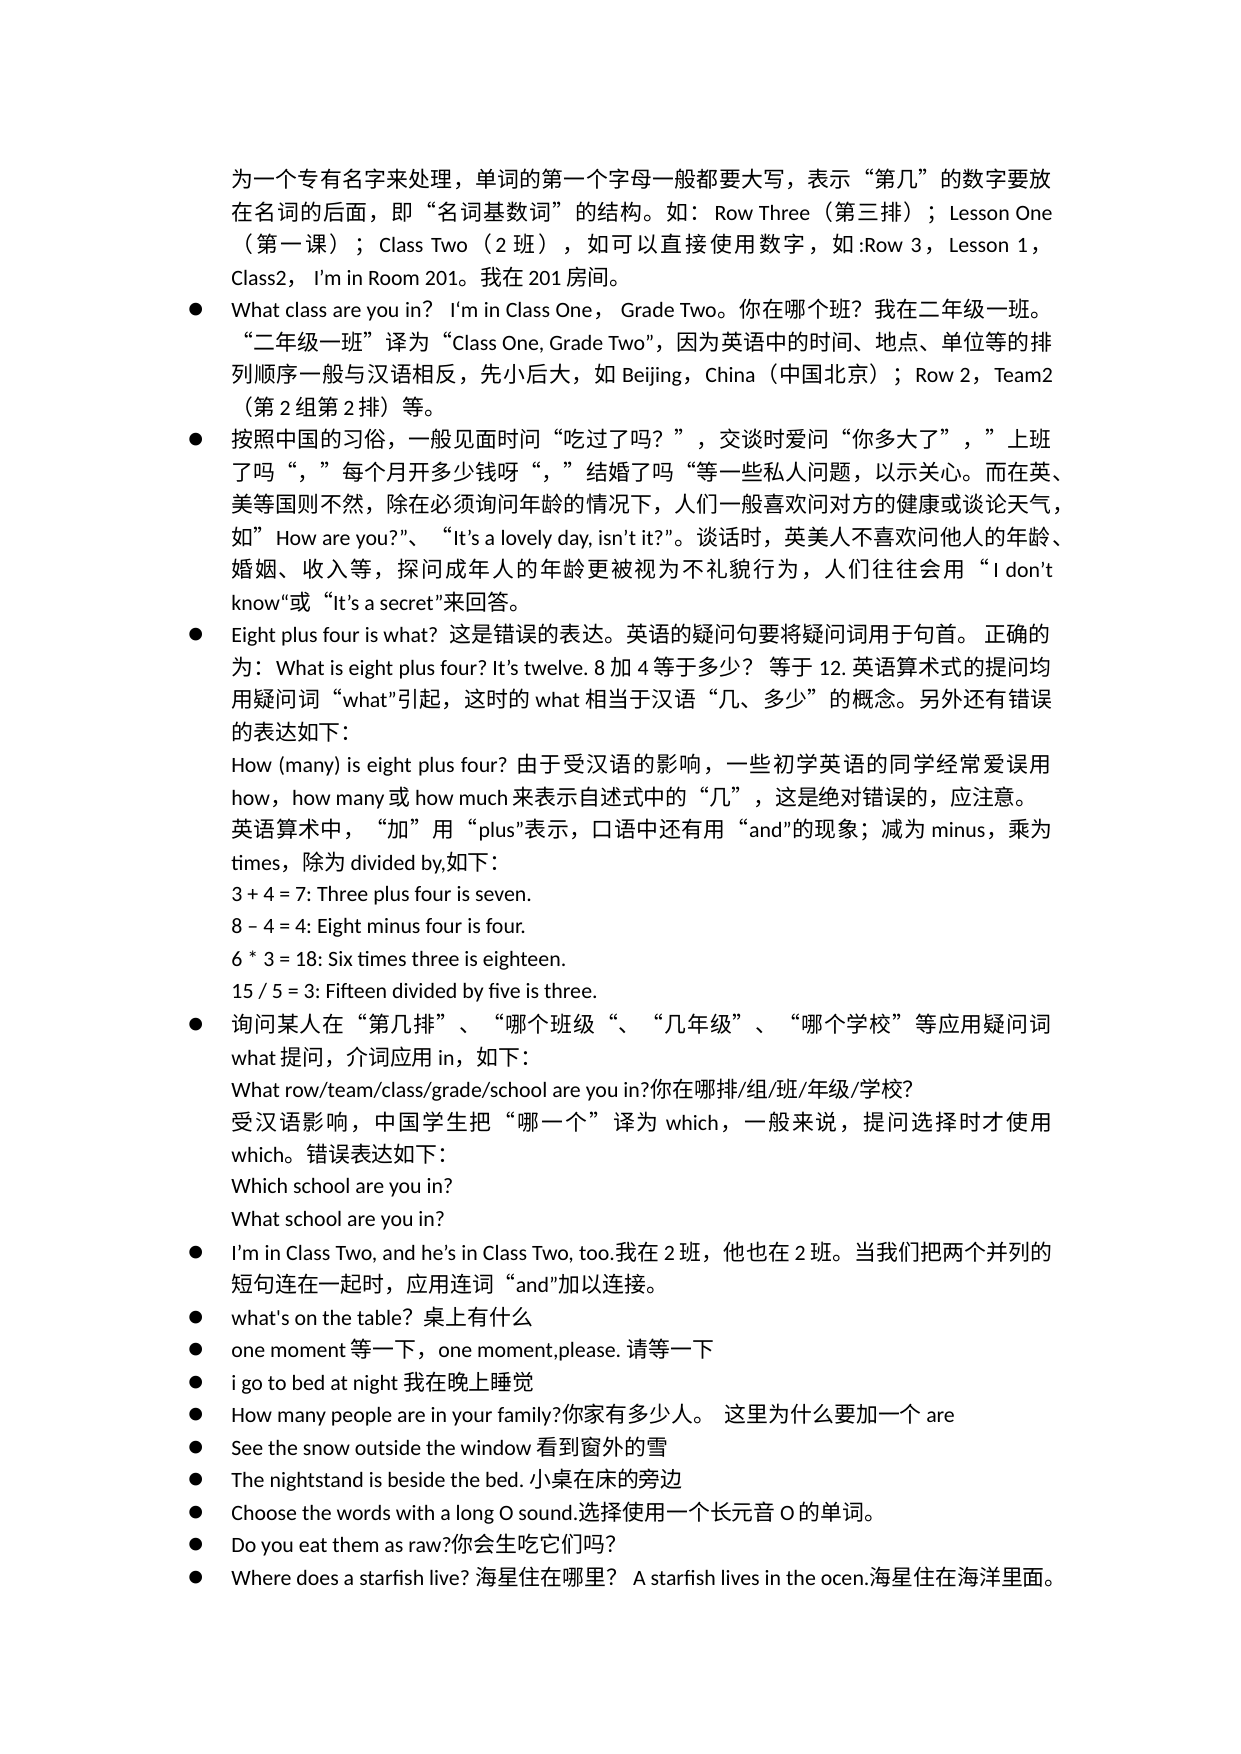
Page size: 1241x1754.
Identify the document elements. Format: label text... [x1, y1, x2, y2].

list See the snow outside the window 看到窗外的雪 [187, 1429, 1053, 1462]
list Choose the words with a long O sound.选择使用一个长元音O的单词。 [187, 1494, 1053, 1527]
list I’m in Class Two, and he’s in Class Two, too.我在2班，他也在2班。当我们把两个并列的短句连在一起时，应用连词“and”加以连接。 [187, 1234, 1053, 1299]
list what's on the table？桌上有什么 [187, 1299, 1053, 1332]
list The nightstand is beside the bed. 小桌在床的旁边 [187, 1462, 1053, 1494]
list 按照中国的习俗，一般见面时问“吃过了吗？”，交谈时爱问“你多大了”，”上班了吗“，”每个月开多少钱呀“，”结婚了吗“等一些私人问题，以示关心。而在英、美等国则不然，除在必须询问年龄的情况下，人们一般喜欢问对方的健康或谈论天气，如”How are you?”、“It’s a lovely day, isn’t it?”。谈话时，英美人不喜欢问他人的年龄、婚姻、收入等，探问成年人的年龄更被视为不礼貌行为，人们往往会用“I don’t know“或“It’s a secret”来回答。 [187, 422, 1053, 617]
list 询问某人在“第几排”、“哪个班级“、“几年级”、“哪个学校”等应用疑问词what提问，介词应用in，如下： What row/team/class/grade/school are you in?你在哪排/组/班/年级/学校？ 受汉语影响，中国学生把“哪一个”译为which，一般来说，提问选择时才使用which。错误表达如下： Which school are you in? What school are you in? [187, 1007, 1053, 1234]
list Do you eat them as raw?你会生吃它们吗？ [187, 1527, 1053, 1559]
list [187, 162, 1053, 292]
list Where does a starfish live? 海星住在哪里？ A starfish lives in the ocen.海星住在海洋里面。 [187, 1559, 1053, 1592]
list one moment等一下，one moment,please. 请等一下 [187, 1332, 1053, 1364]
list What class are you in？ I‘m in Class One， Grade Two。你在哪个班？我在二年级一班。 “二年级一班”译为“Class One, Grade Two”，因为英语中的时间、地点、单位等的排列顺序一般与汉语相反，先小后大，如Beijing，China（中国北京）；Row 2，Team2（第2组第2排）等。 [187, 292, 1053, 422]
list How many people are in your family?你家有多少人。 这里为什么要加一个are [187, 1397, 1053, 1429]
list Eight plus four is what? 这是错误的表达。英语的疑问句要将疑问词用于句首。 正确的为：What is eight plus four? It’s twelve. 8加4等于多少？ 等于12. 英语算术式的提问均用疑问词“what”引起，这时的what相当于汉语“几、多少”的概念。另外还有错误的表达如下： How (many) is eight plus four? 由于受汉语的影响，一些初学英语的同学经常爱误用how，how many或how much来表示自述式中的“几”，这是绝对错误的，应注意。 英语算术中，“加”用“plus”表示，口语中还有用“and”的现象；减为minus，乘为times，除为divided by,如下： 3 + 4 = 7: Three plus four is seven. 8 – 4 = 4: Eight minus four is four. 6 * 3 = 18: Six times three is eighteen. 15 / 5 = 3: Fifteen divided by five is three. [187, 617, 1053, 1007]
list i go to bed at night 我在晚上睡觉 [187, 1364, 1053, 1397]
